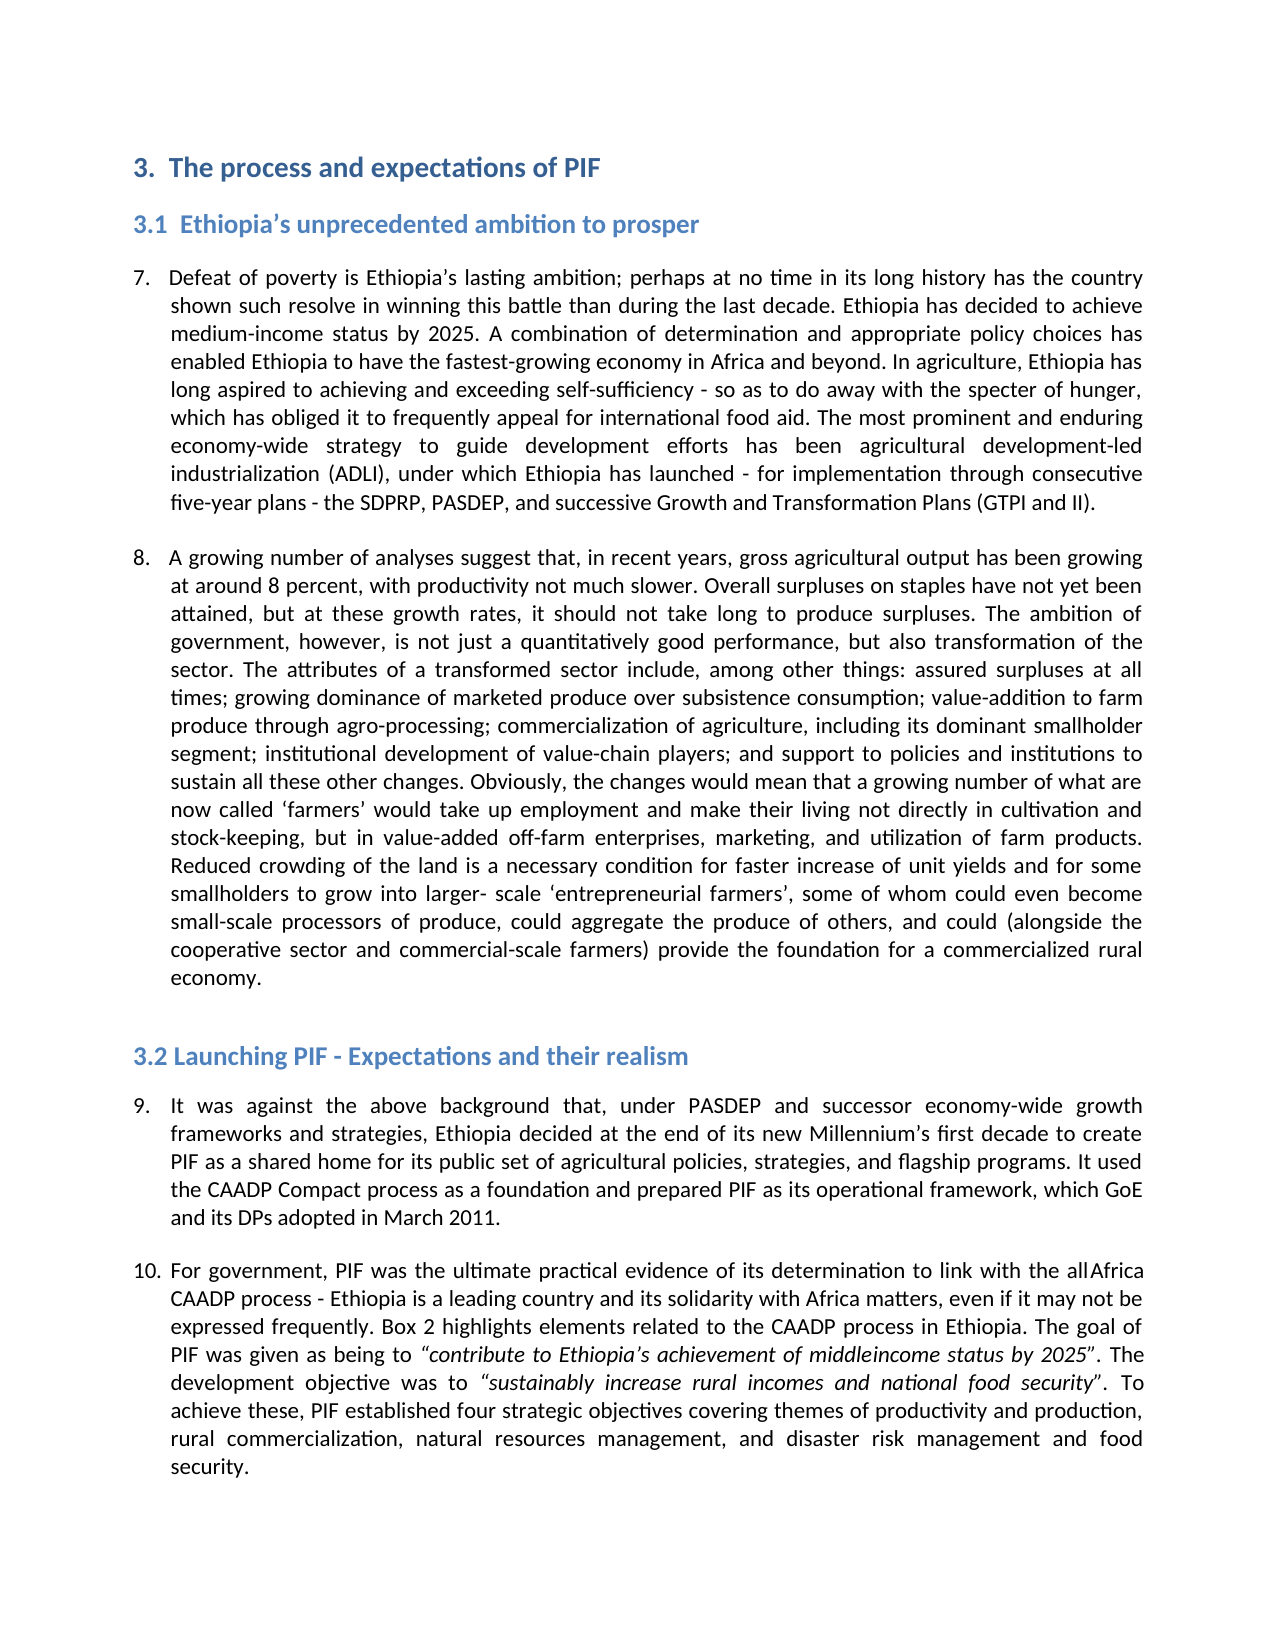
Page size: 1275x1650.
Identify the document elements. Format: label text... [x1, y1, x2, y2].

subtitle 3.2 Launching PIF - Expectations and their realism [133, 1039, 1144, 1072]
subtitle Ethiopia’s unprecedented ambition to prosper [133, 207, 1144, 241]
list Defeat of poverty is Ethiopia’s lasting ambition; perhaps at no time in its long history has the country shown such resolve in winning this battle than during the last decade. Ethiopia has decided to achieve medium-income status by 2025. A combination of determination and appropriate policy choices has enabled Ethiopia to have the fastest-growing economy in Africa and beyond. In agriculture, Ethiopia has long aspired to achieving and exceeding self-sufficiency - so as to do away with the specter of hunger, which has obliged it to frequently appeal for international food aid. The most prominent and enduring economy-wide strategy to guide development efforts has been agricultural development-led industrialization (ADLI), under which Ethiopia has launched - for implementation through consecutive five-year plans - the SDPRP, PASDEP, and successive Growth and Transformation Plans (GTPI and II). [133, 263, 1144, 516]
subtitle The process and expectations of PIF [133, 149, 1144, 184]
list It was against the above background that, under PASDEP and successor economy-wide growth frameworks and strategies, Ethiopia decided at the end of its new Millennium’s first decade to create PIF as a shared home for its public set of agricultural policies, strategies, and flagship programs. It used the CAADP Compact process as a foundation and prepared PIF as its operational framework, which GoE and its DPs adopted in March 2011. [133, 1091, 1144, 1231]
list For government, PIF was the ultimate practical evidence of its determination to link with the allAfrica CAADP process - Ethiopia is a leading country and its solidarity with Africa matters, even if it may not be expressed frequently. Box 2 highlights elements related to the CAADP process in Ethiopia. The goal of PIF was given as being to “contribute to Ethiopia’s achievement of middleincome status by 2025”. The development objective was to “sustainably increase rural incomes and national food security”. To achieve these, PIF established four strategic objectives covering themes of productivity and production, rural commercialization, natural resources management, and disaster risk management and food security. [133, 1256, 1144, 1480]
list A growing number of analyses suggest that, in recent years, gross agricultural output has been growing at around 8 percent, with productivity not much slower. Overall surpluses on staples have not yet been attained, but at these growth rates, it should not take long to produce surpluses. The ambition of government, however, is not just a quantitatively good performance, but also transformation of the sector. The attributes of a transformed sector include, among other things: assured surpluses at all times; growing dominance of marketed produce over subsistence consumption; value-addition to farm produce through agro-processing; commercialization of agriculture, including its dominant smallholder segment; institutional development of value-chain players; and support to policies and institutions to sustain all these other changes. Obviously, the changes would mean that a growing number of what are now called ‘farmers’ would take up employment and make their living not directly in cultivation and stock-keeping, but in value-added off-farm enterprises, marketing, and utilization of farm products. Reduced crowding of the land is a necessary condition for faster increase of unit yields and for some smallholders to grow into larger- scale ‘entrepreneurial farmers’, some of whom could even become small-scale processors of produce, could aggregate the produce of others, and could (alongside the cooperative sector and commercial-scale farmers) provide the foundation for a commercialized rural economy. [133, 543, 1144, 991]
